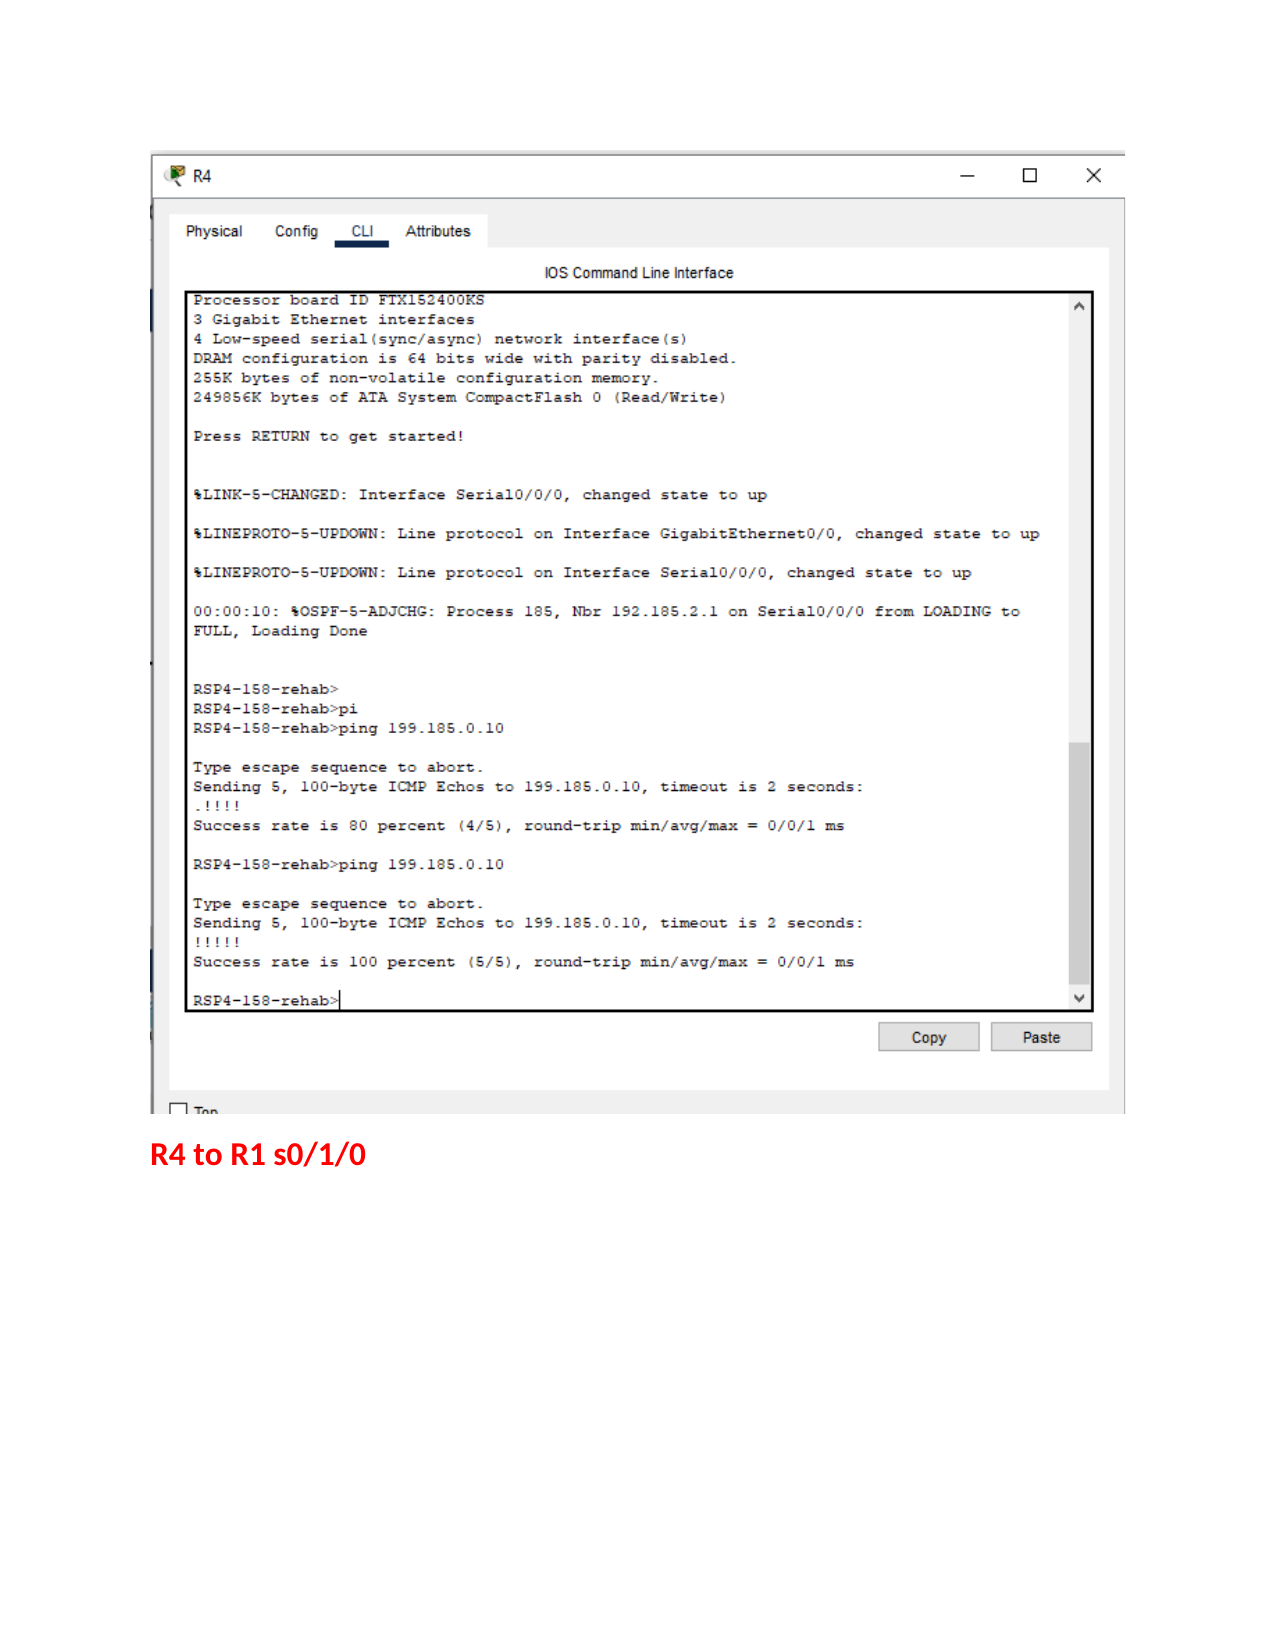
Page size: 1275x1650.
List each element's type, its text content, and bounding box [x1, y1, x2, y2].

picture [150, 150, 1125, 1114]
text R4 to R1 s0/1/0 [150, 1133, 1125, 1173]
